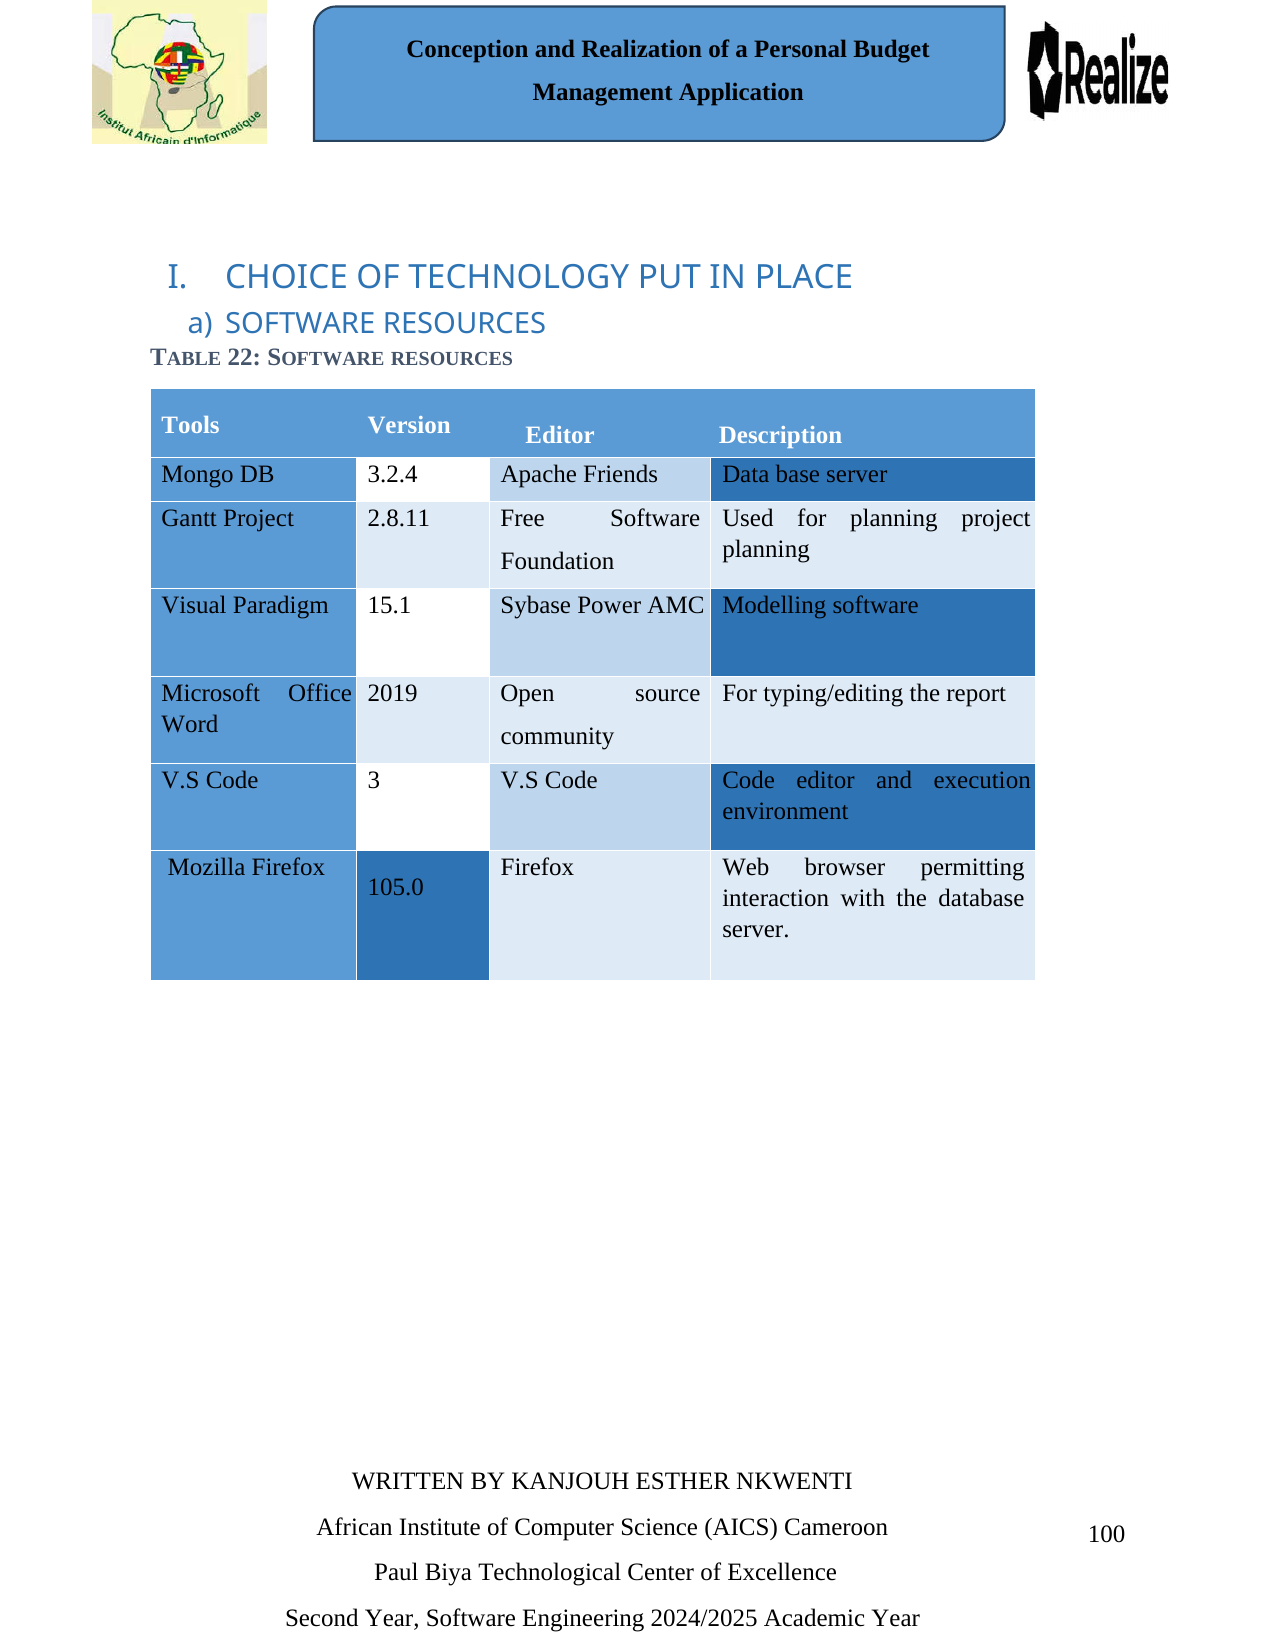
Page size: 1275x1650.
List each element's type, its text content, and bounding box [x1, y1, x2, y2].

table_cell Gantt Project [151, 502, 356, 588]
subtitle CHOICE OF TECHNOLOGY PUT IN PLACE [187, 253, 1125, 298]
table_cell For typing/editing the report [711, 677, 1035, 763]
table_cell 3.2.4 [357, 458, 489, 501]
table_header Editor Description [489, 389, 1035, 457]
table_header Tools Version [151, 389, 489, 457]
table_cell Sybase Power AMC [490, 589, 710, 676]
table_cell Free Software Foundation [490, 502, 710, 588]
table_cell 105.0 [357, 851, 489, 980]
table_cell Mozilla Firefox [151, 851, 356, 980]
table_cell Apache Friends [490, 458, 710, 501]
picture [1027, 21, 1169, 121]
table_cell Data base server [711, 458, 1035, 501]
table_cell Microsoft Office Word [151, 677, 356, 763]
table_cell Web browser permitting interaction with the database server. [711, 851, 1035, 980]
table_cell Modelling software [711, 589, 1035, 676]
table_cell 15.1 [357, 589, 489, 676]
table_cell V.S Code [151, 764, 356, 850]
text Table 22: Software resources [150, 342, 1125, 371]
table_cell Visual Paradigm [151, 589, 356, 676]
table_cell Firefox [490, 851, 710, 980]
table_cell Code editor and execution environment [711, 764, 1035, 850]
table_cell Open source community [490, 677, 710, 763]
table_cell V.S Code [490, 764, 710, 850]
subtitle SOFTWARE RESOURCES [187, 302, 1125, 342]
table_cell 2019 [357, 677, 489, 763]
picture [92, 0, 267, 144]
table_cell 2.8.11 [357, 502, 489, 588]
table_cell 3 [357, 764, 489, 850]
table_cell Used for planning project planning [711, 502, 1035, 588]
table_cell Mongo DB [151, 458, 356, 501]
